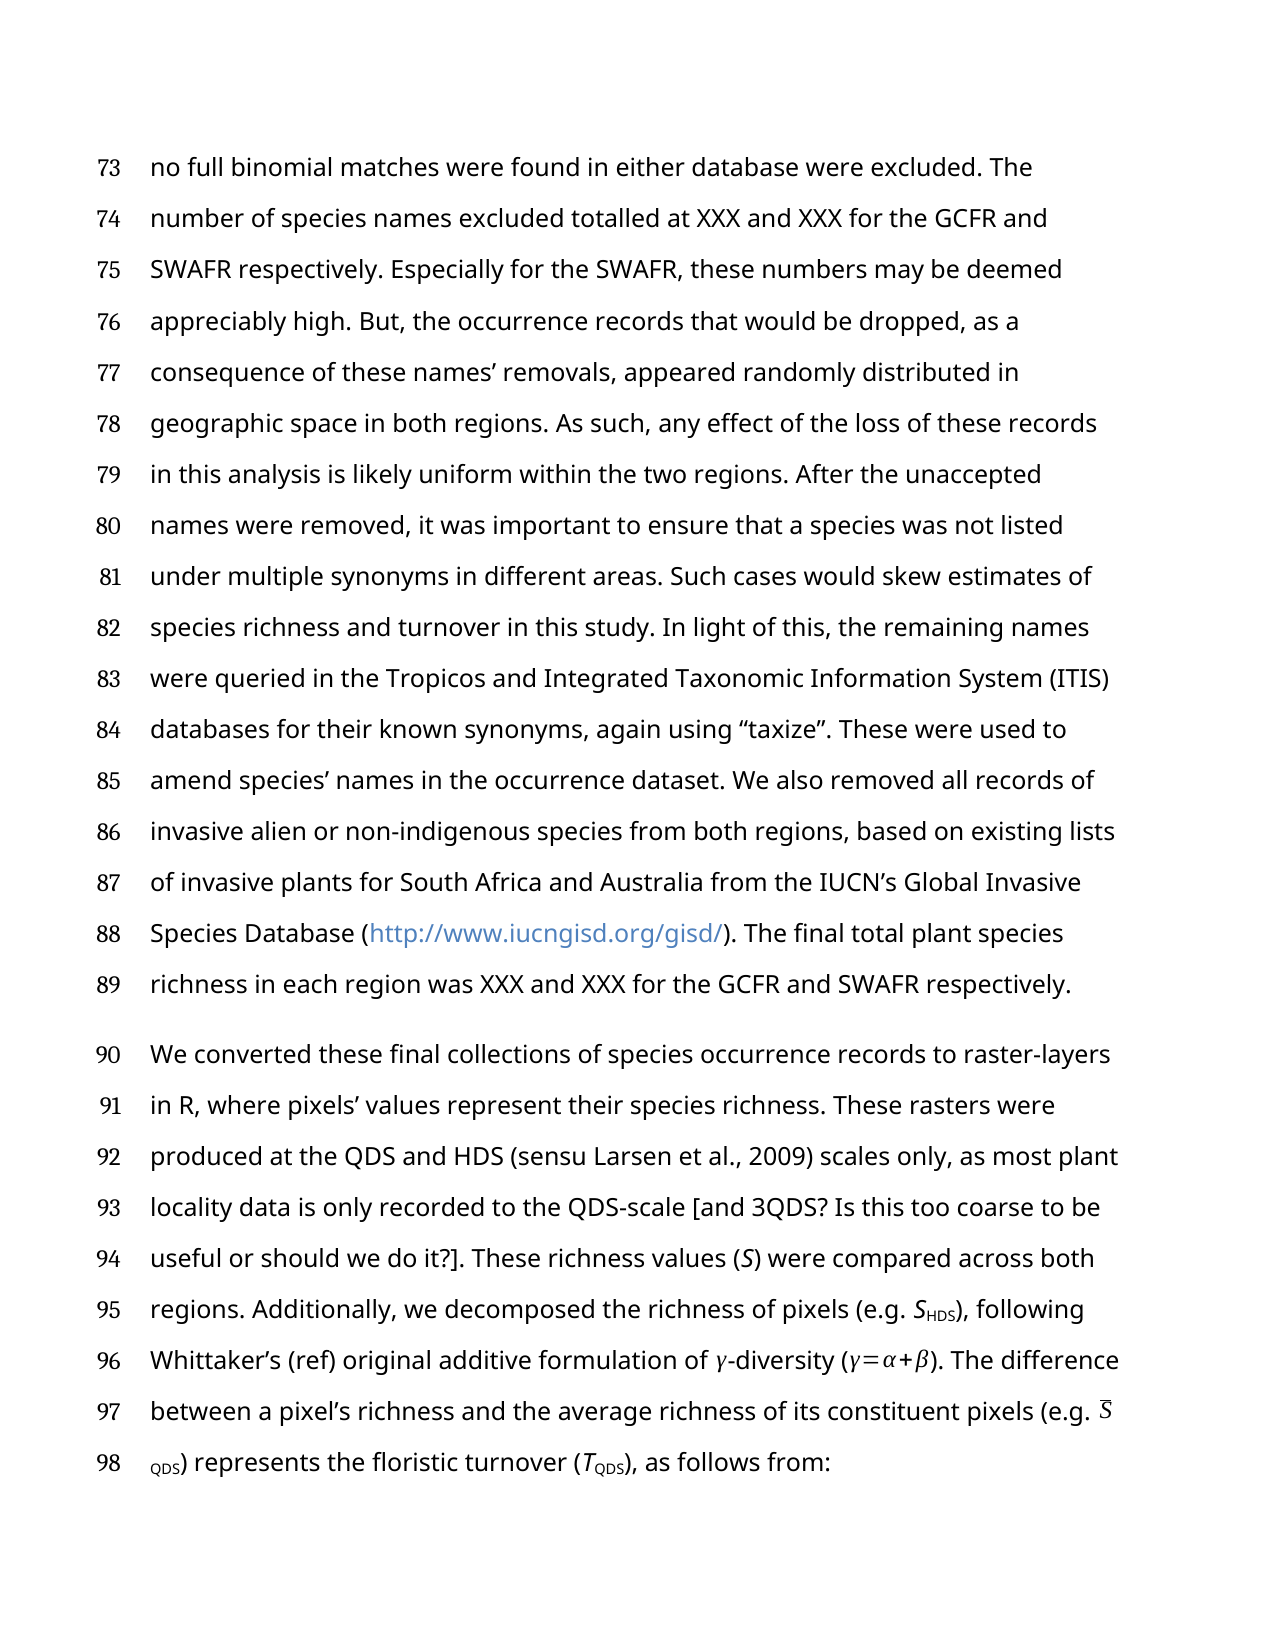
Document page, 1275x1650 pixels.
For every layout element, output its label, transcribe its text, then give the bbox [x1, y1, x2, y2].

text We converted these final collections of species occurrence records to raster-layers in R, where pixels’ values represent their species richness. These rasters were produced at the QDS and HDS (sensu Larsen et al., 2009) scales only, as most plant locality data is only recorded to the QDS-scale [and 3QDS? Is this too coarse to be useful or should we do it?]. These richness values (S) were compared across both regions. Additionally, we decomposed the richness of pixels (e.g. SHDS), following Whittaker’s (ref) original additive formulation of -diversity (). The difference between a pixel’s richness and the average richness of its constituent pixels (e.g. QDS) represents the floristic turnover (TQDS), as follows from: [150, 1036, 1125, 1479]
